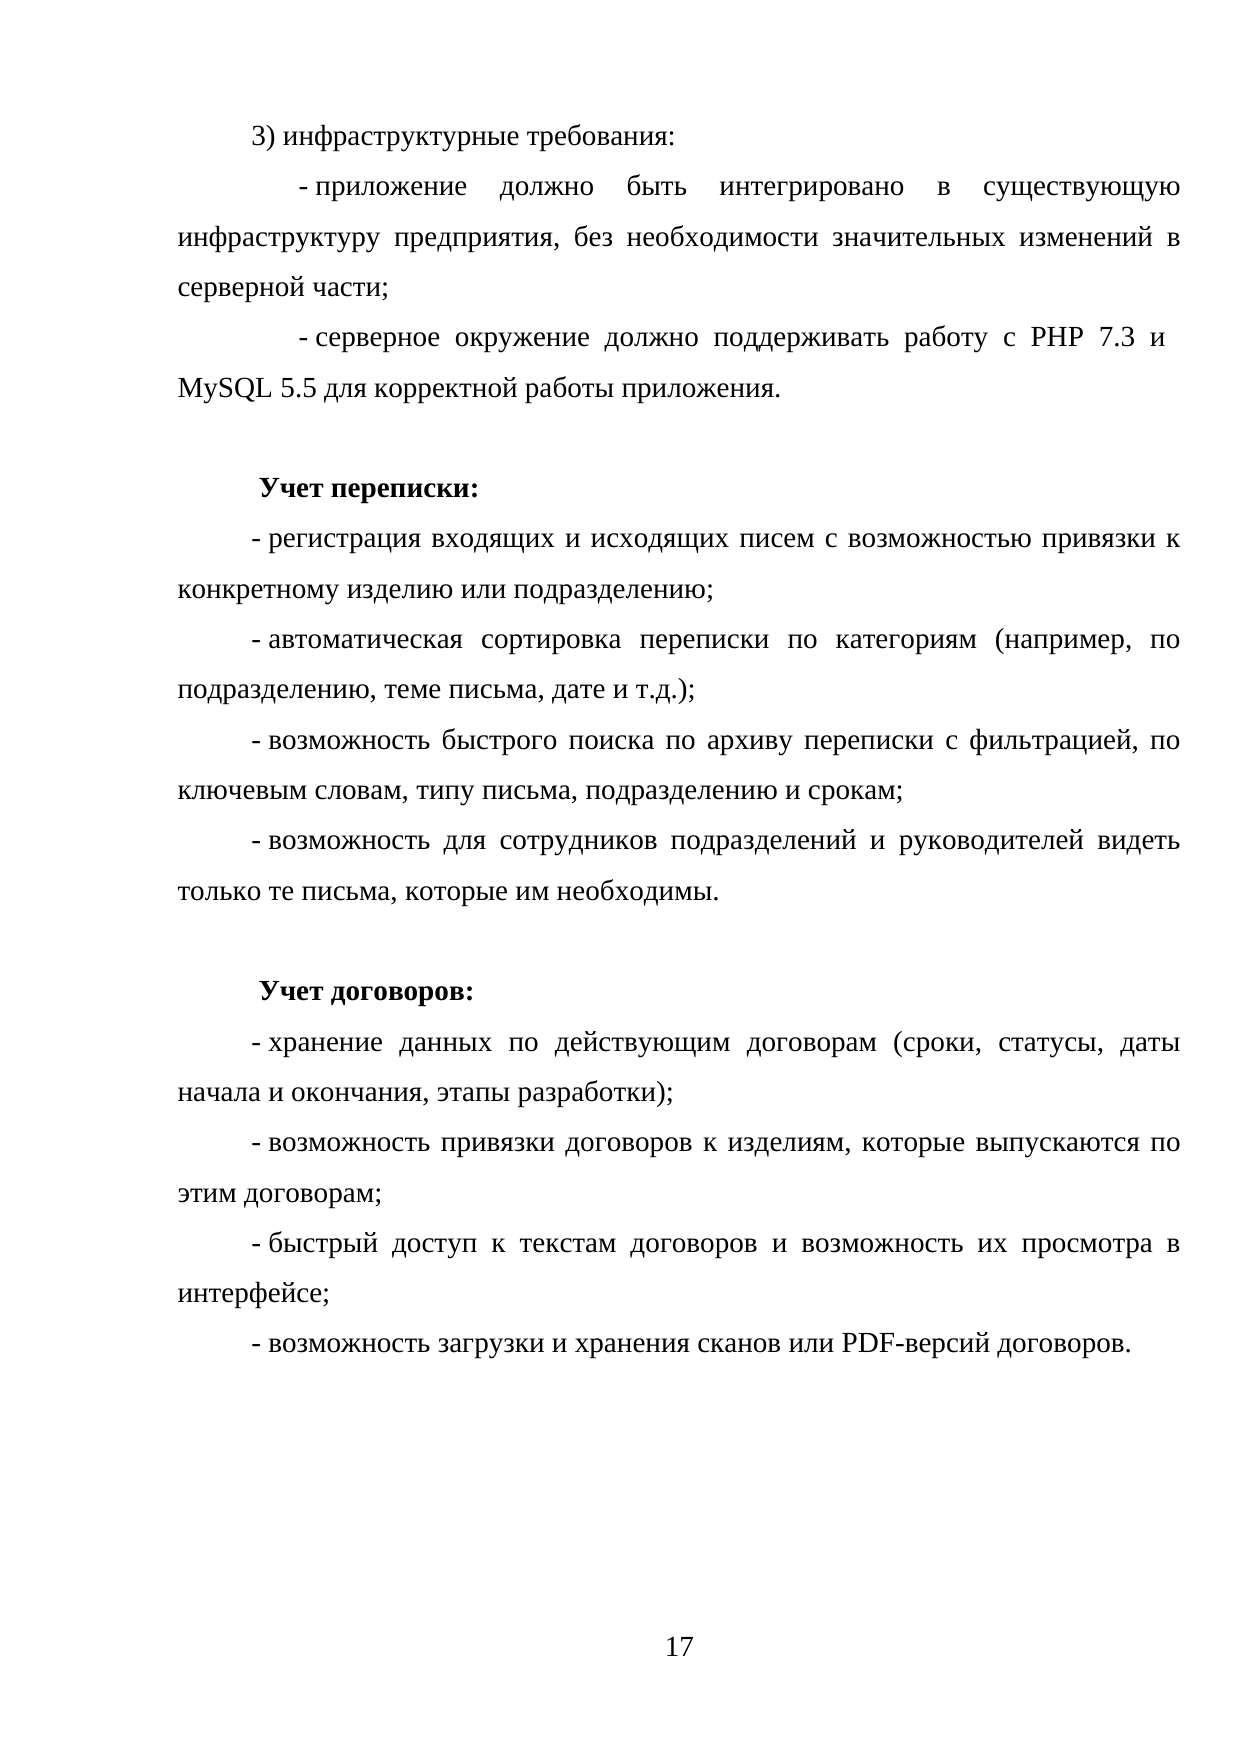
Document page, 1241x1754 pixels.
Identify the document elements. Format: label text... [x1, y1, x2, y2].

text - хранение данных по действующим договорам (сроки, статусы, даты начала и окончания, этапы разработки); [177, 1024, 1181, 1108]
text Учет договоров: [177, 973, 1181, 1007]
text - приложение должно быть интегрировано в существующую инфраструктуру предприятия, без необходимости значительных изменений в серверной части; [177, 168, 1181, 303]
text - возможность привязки договоров к изделиям, которые выпускаются по этим договорам; [177, 1124, 1181, 1208]
text 3) инфраструктурные требования: [177, 118, 1181, 152]
text Учет переписки: [177, 470, 1181, 504]
text - возможность загрузки и хранения сканов или PDF-версий договоров. [177, 1326, 1181, 1359]
text - регистрация входящих и исходящих писем с возможностью привязки к конкретному изделию или подразделению; [177, 521, 1181, 604]
text - возможность быстрого поиска по архиву переписки с фильтрацией, по ключевым словам, типу письма, подразделению и срокам; [177, 722, 1181, 806]
text - быстрый доступ к текстам договоров и возможность их просмотра в интерфейсе; [177, 1225, 1181, 1309]
text - возможность для сотрудников подразделений и руководителей видеть только те письма, которые им необходимы. [177, 822, 1181, 906]
text - серверное окружение должно поддерживать работу с PHP 7.3 и MySQL 5.5 для корректной работы приложения. [177, 319, 1181, 403]
text - автоматическая сортировка переписки по категориям (например, по подразделению, теме письма, дате и т.д.); [177, 621, 1181, 705]
